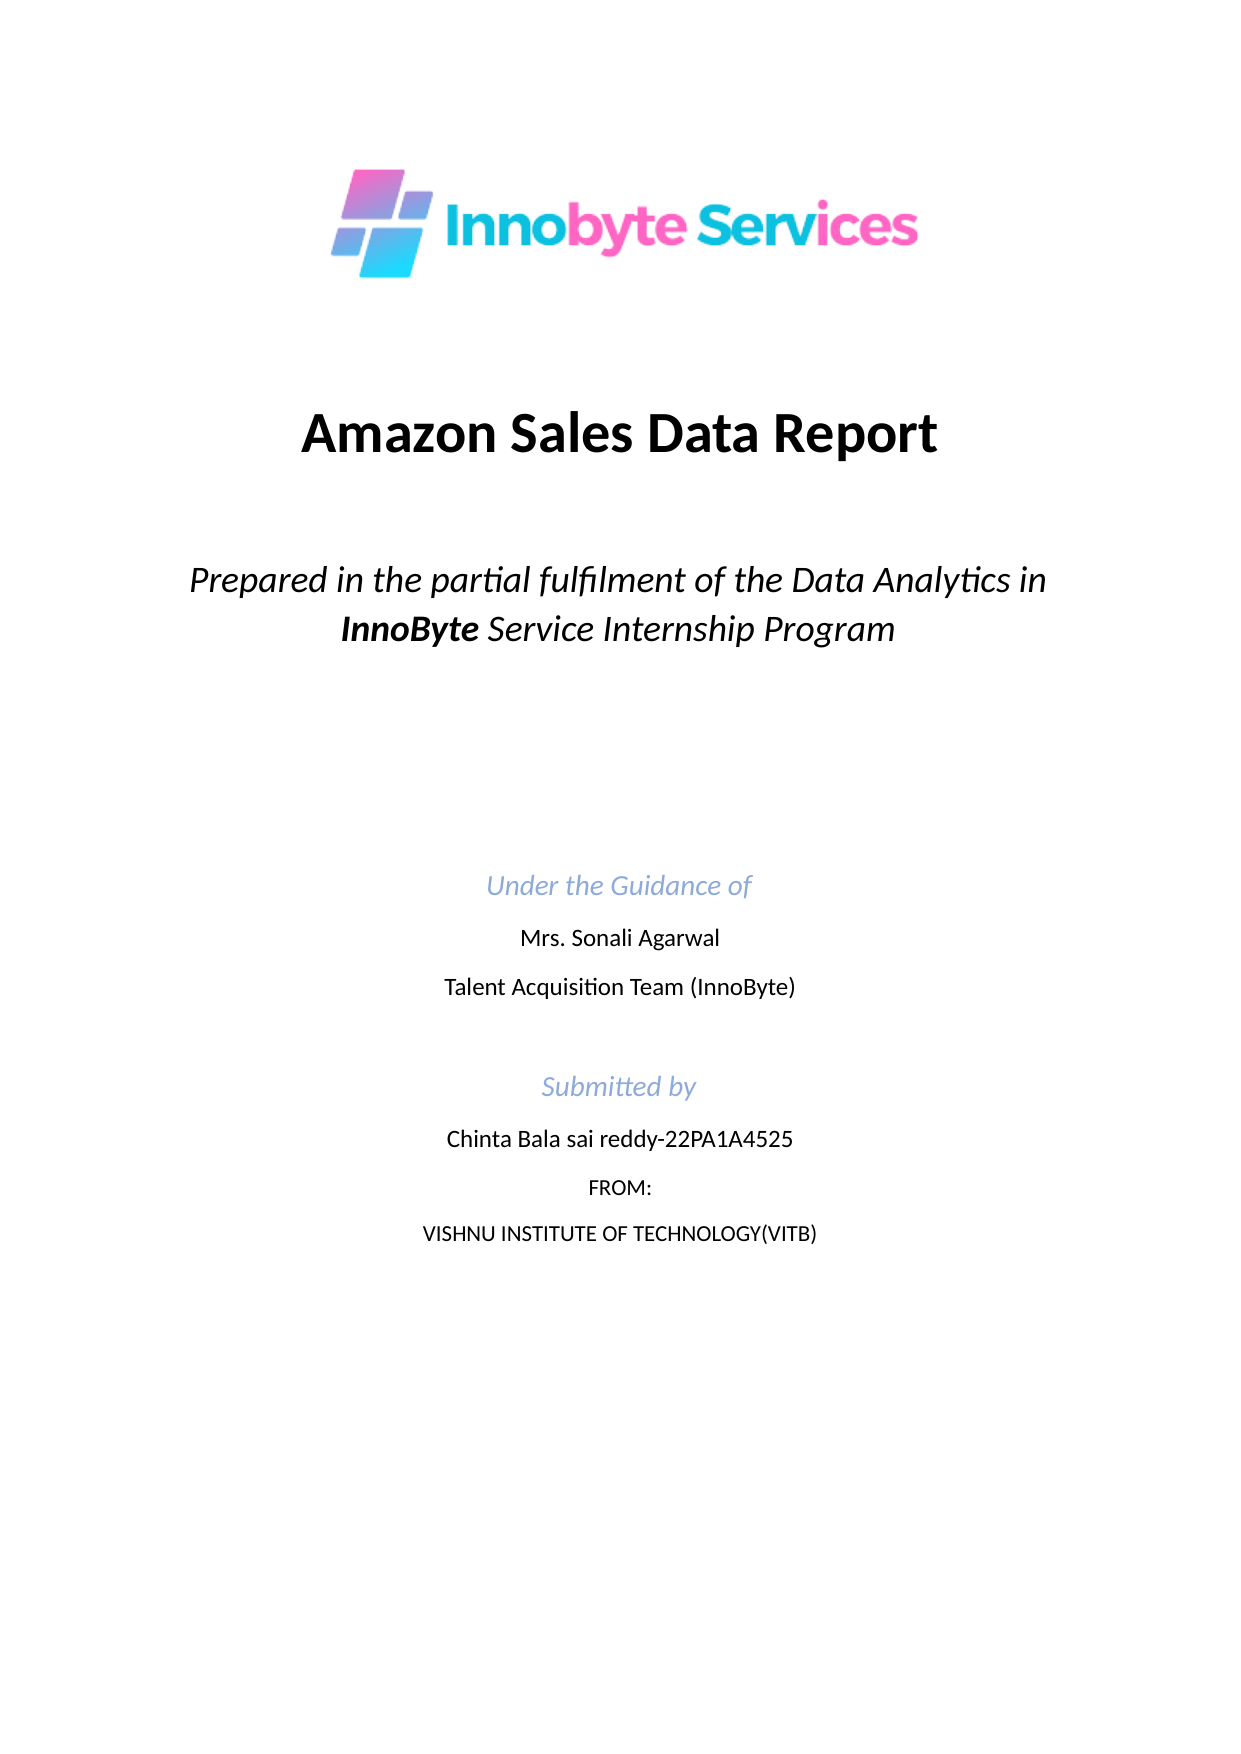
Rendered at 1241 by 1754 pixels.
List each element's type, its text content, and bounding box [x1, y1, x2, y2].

text Mrs. Sonali Agarwal [150, 922, 1090, 952]
text Under the Guidance of [150, 867, 1090, 902]
text Amazon Sales Data Report [150, 396, 1090, 467]
text Submitted by [150, 1068, 1090, 1104]
text FROM: [150, 1173, 1090, 1201]
text Prepared in the partial fulfilment of the Data Analytics in InnoByte Service Internship Program [150, 556, 1090, 651]
text Chinta Bala sai reddy-22PA1A4525 [150, 1123, 1090, 1154]
text Talent Acquisition Team (InnoByte) [150, 972, 1090, 1002]
text VISHNU INSTITUTE OF TECHNOLOGY(VITB) [150, 1219, 1090, 1248]
picture [306, 150, 935, 295]
